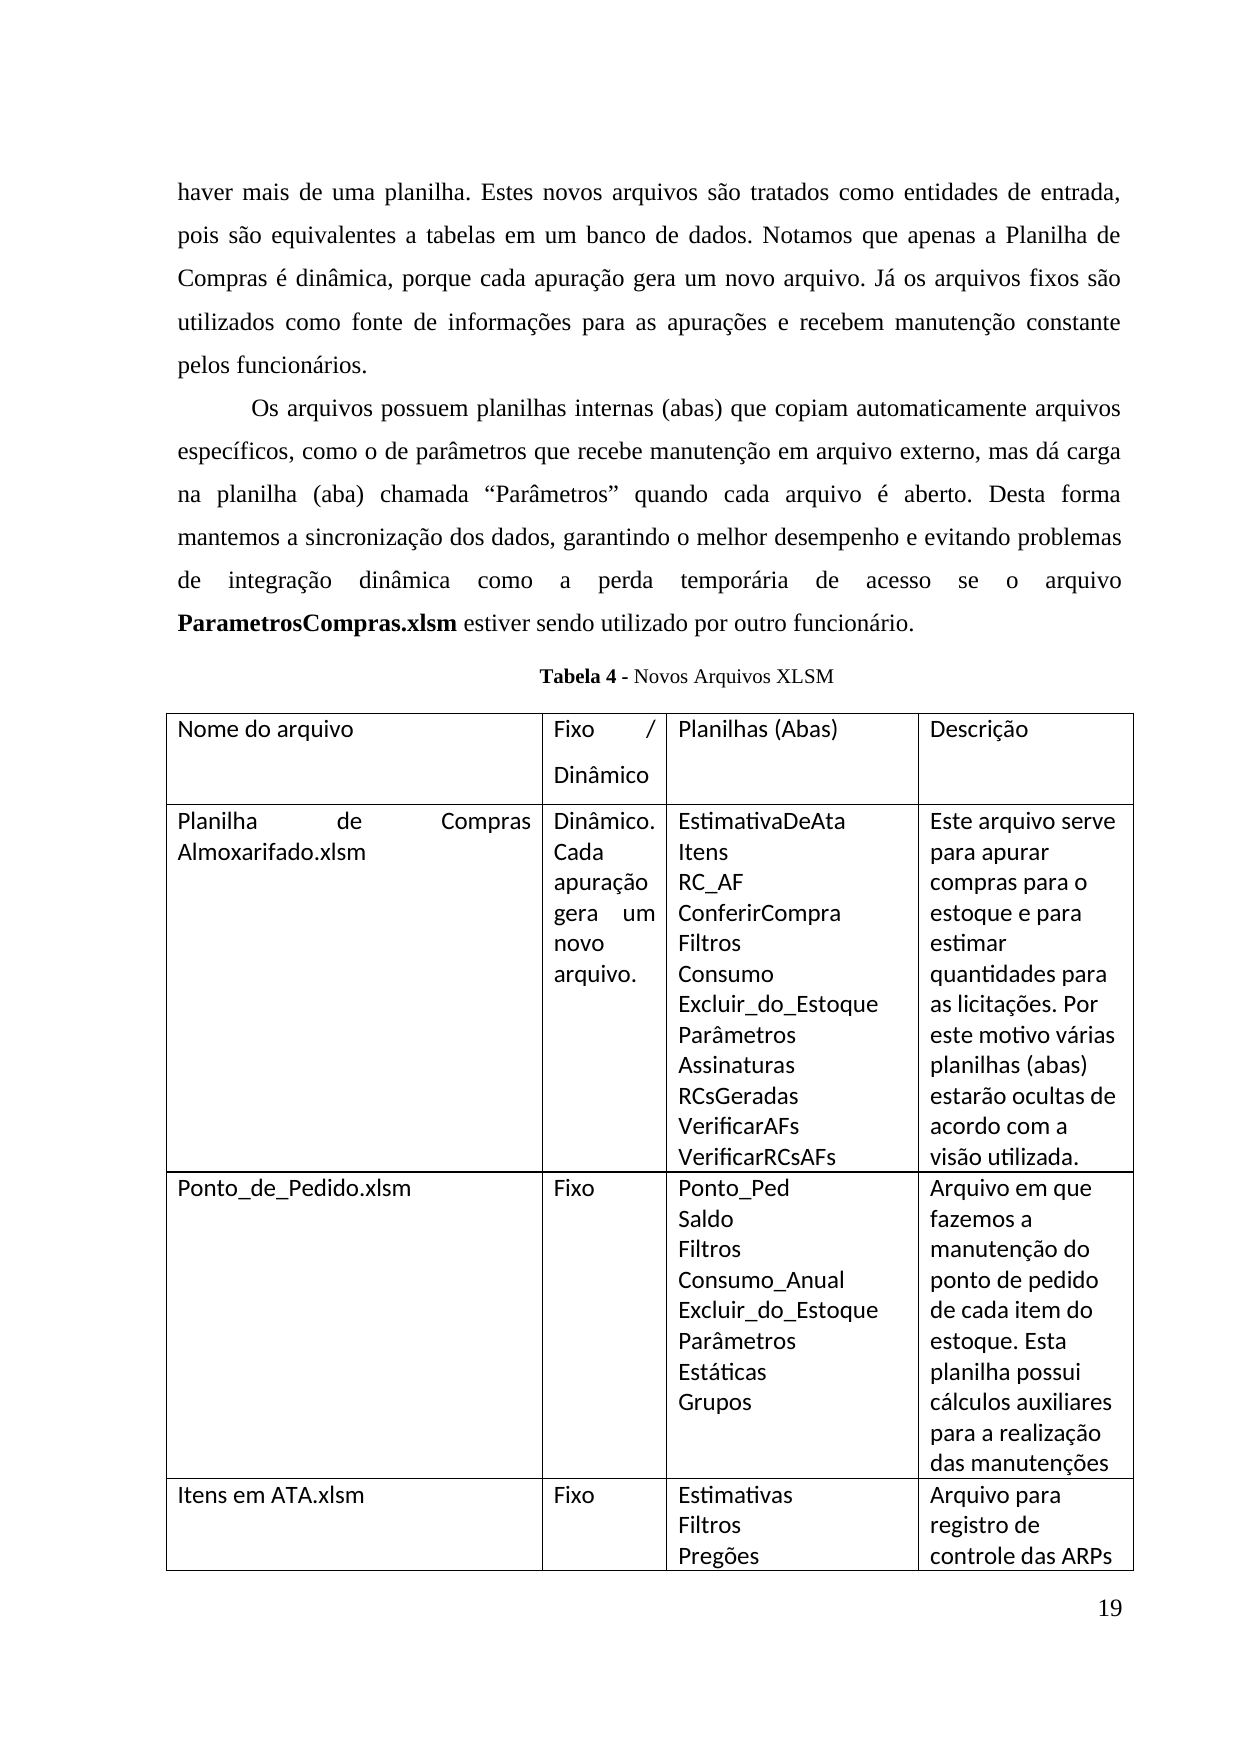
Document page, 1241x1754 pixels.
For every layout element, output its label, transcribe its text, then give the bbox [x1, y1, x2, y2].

table_cell Ponto_Ped Saldo Filtros Consumo_Anual Excluir_do_Estoque Parâmetros Estáticas Grupos [667, 1173, 918, 1478]
table_header Nome do arquivo [167, 714, 542, 804]
table_header Fixo / Dinâmico [543, 714, 666, 804]
table_cell Fixo [543, 1173, 666, 1478]
table_cell Ponto_de_Pedido.xlsm [167, 1173, 542, 1478]
table_header Descrição [919, 714, 1133, 804]
table_cell Estimativas Filtros Pregões Atas Atas_Bloqueios SaldoAta AtaCessão ConsumoAta [667, 1479, 918, 1570]
table_cell Dinâmico. Cada apuração gera um novo arquivo. [543, 805, 666, 1171]
table_cell Este arquivo serve para apurar compras para o estoque e para estimar quantidades para as licitações. Por este motivo várias planilhas (abas) estarão ocultas de acordo com a visão utilizada. [919, 805, 1133, 1171]
table_cell Planilha de Compras Almoxarifado.xlsm [167, 805, 542, 1171]
text Os arquivos possuem planilhas internas (abas) que copiam automaticamente arquivos específicos, como o de parâmetros que recebe manutenção em arquivo externo, mas dá carga na planilha (aba) chamada “Parâmetros” quando cada arquivo é aberto. Desta forma mantemos a sincronização dos dados, garantindo o melhor desempenho e evitando problemas de integração dinâmica como a perda temporária de acesso se o arquivo ParametrosCompras.xlsm estiver sendo utilizado por outro funcionário. [177, 393, 1122, 637]
table_cell Fixo [543, 1479, 666, 1570]
table_cell EstimativaDeAta Itens RC_AF ConferirCompra Filtros Consumo Excluir_do_Estoque Parâmetros Assinaturas RCsGeradas VerificarAFs VerificarRCsAFs [667, 805, 918, 1171]
table_header Planilhas (Abas) [667, 714, 918, 804]
table_cell Arquivo em que fazemos a manutenção do ponto de pedido de cada item do estoque. Esta planilha possui cálculos auxiliares para a realização das manutenções [919, 1173, 1133, 1478]
text Tabela 4 - Novos Arquivos XLSM [177, 664, 1122, 688]
table_cell Itens em ATA.xlsm [167, 1479, 542, 1570]
